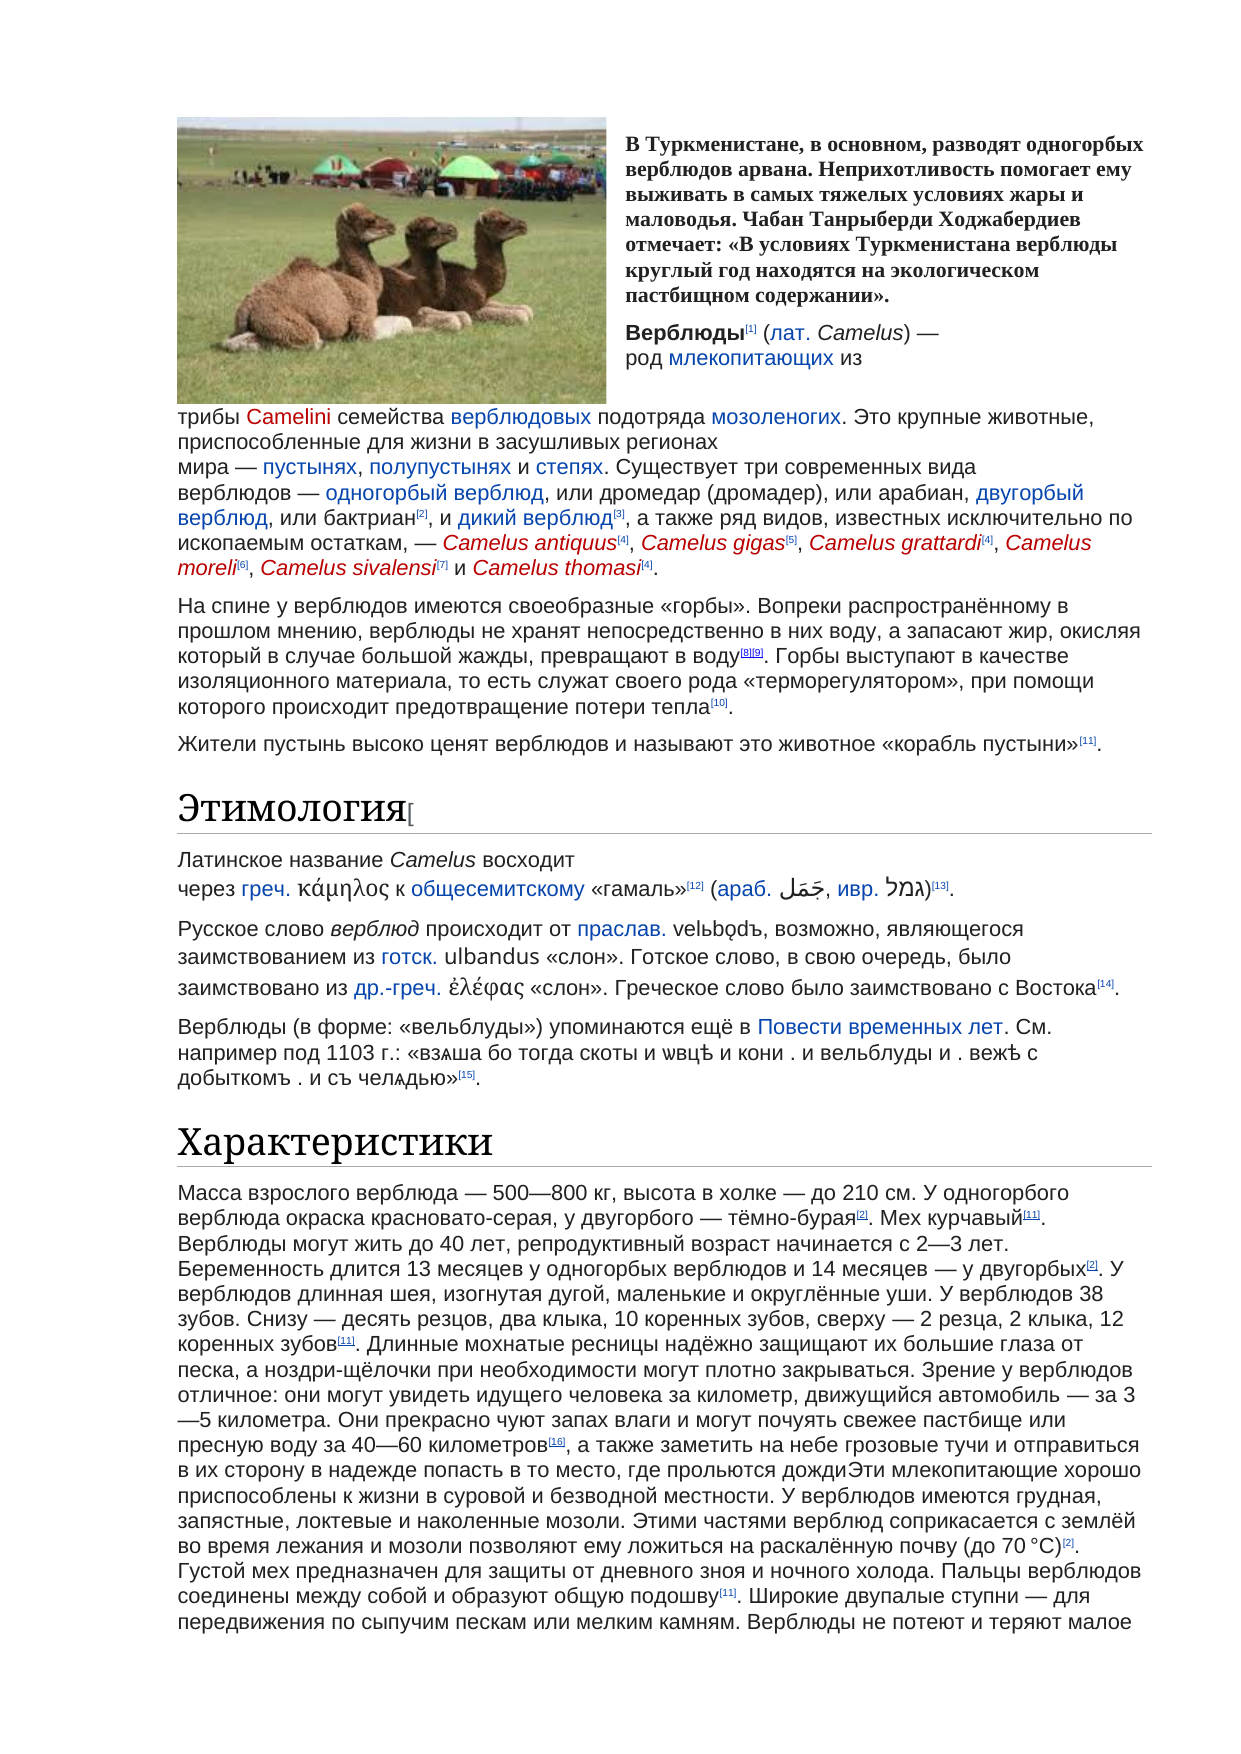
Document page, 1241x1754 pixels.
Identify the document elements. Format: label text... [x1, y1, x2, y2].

text Верблюды (в форме: «вельблуды») упоминаются ещё в Повести временных лет. См. например под 1103 г.: «взѧша бо тогда скоты и ѡвцѣ и кони . и вельблуды и . вежѣ с добыткомъ . и съ челѧдью»[15]. [177, 1014, 1152, 1090]
text Верблюды[1] (лат. Camelus) — род млекопитающих из трибы Camelini семейства верблюдовых подотряда мозоленогих. Это крупные животные, приспособленные для жизни в засушливых регионах мира — пустынях, полупустынях и степях. Существует три современных вида верблюдов — одногорбый верблюд, или дромедар (дромадер), или арабиан, двугорбый верблюд, или бактриан[2], и дикий верблюд[3], а также ряд видов, известных исключительно по ископаемым остаткам, — Camelus antiquus[4], Camelus gigas[5], Camelus grattardi[4], Camelus moreli[6], Camelus sivalensi[7] и Camelus thomasi[4]. [177, 319, 1152, 580]
text Латинское название Camelus восходит через греч. κάμηλος к общесемитскому «гамаль»[12] (араб. جَمَل‎, ивр. ‏גמל‏‎)[13]. [177, 847, 1152, 903]
text Этимология[ [177, 781, 1152, 833]
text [177, 1180, 1152, 1634]
text В Туркменистане, в основном, разводят одногорбых верблюдов арвана. Неприхотливость помогает ему выживать в самых тяжелых условиях жары и маловодья. Чабан Танрыберди Ходжабердиев отмечает: «В условиях Туркменистана верблюды круглый год находятся на экологическом пастбищном содержании». [607, 131, 1152, 307]
text На спине у верблюдов имеются своеобразные «горбы». Вопреки распространённому в прошлом мнению, верблюды не хранят непосредственно в них воду, а запасают жир, окисляя который в случае большой жажды, превращают в воду[8][9]. Горбы выступают в качестве изоляционного материала, то есть служат своего рода «терморегулятором», при помощи которого происходит предотвращение потери тепла[10]. [177, 593, 1152, 719]
text Жители пустынь высоко ценят верблюдов и называют это животное «корабль пустыни»[11]. [177, 731, 1152, 756]
picture [177, 117, 607, 404]
text Русское слово верблюд происходит от праслав. velьbǫdъ, возможно, являющегося заимствованием из готск. ulbandus «слон». Готское слово, в свою очередь, было заимствовано из др.-греч. ἐλέφας «слон». Греческое слово было заимствовано с Востока[14]. [177, 916, 1152, 1002]
subtitle Характеристики [177, 1115, 1152, 1166]
